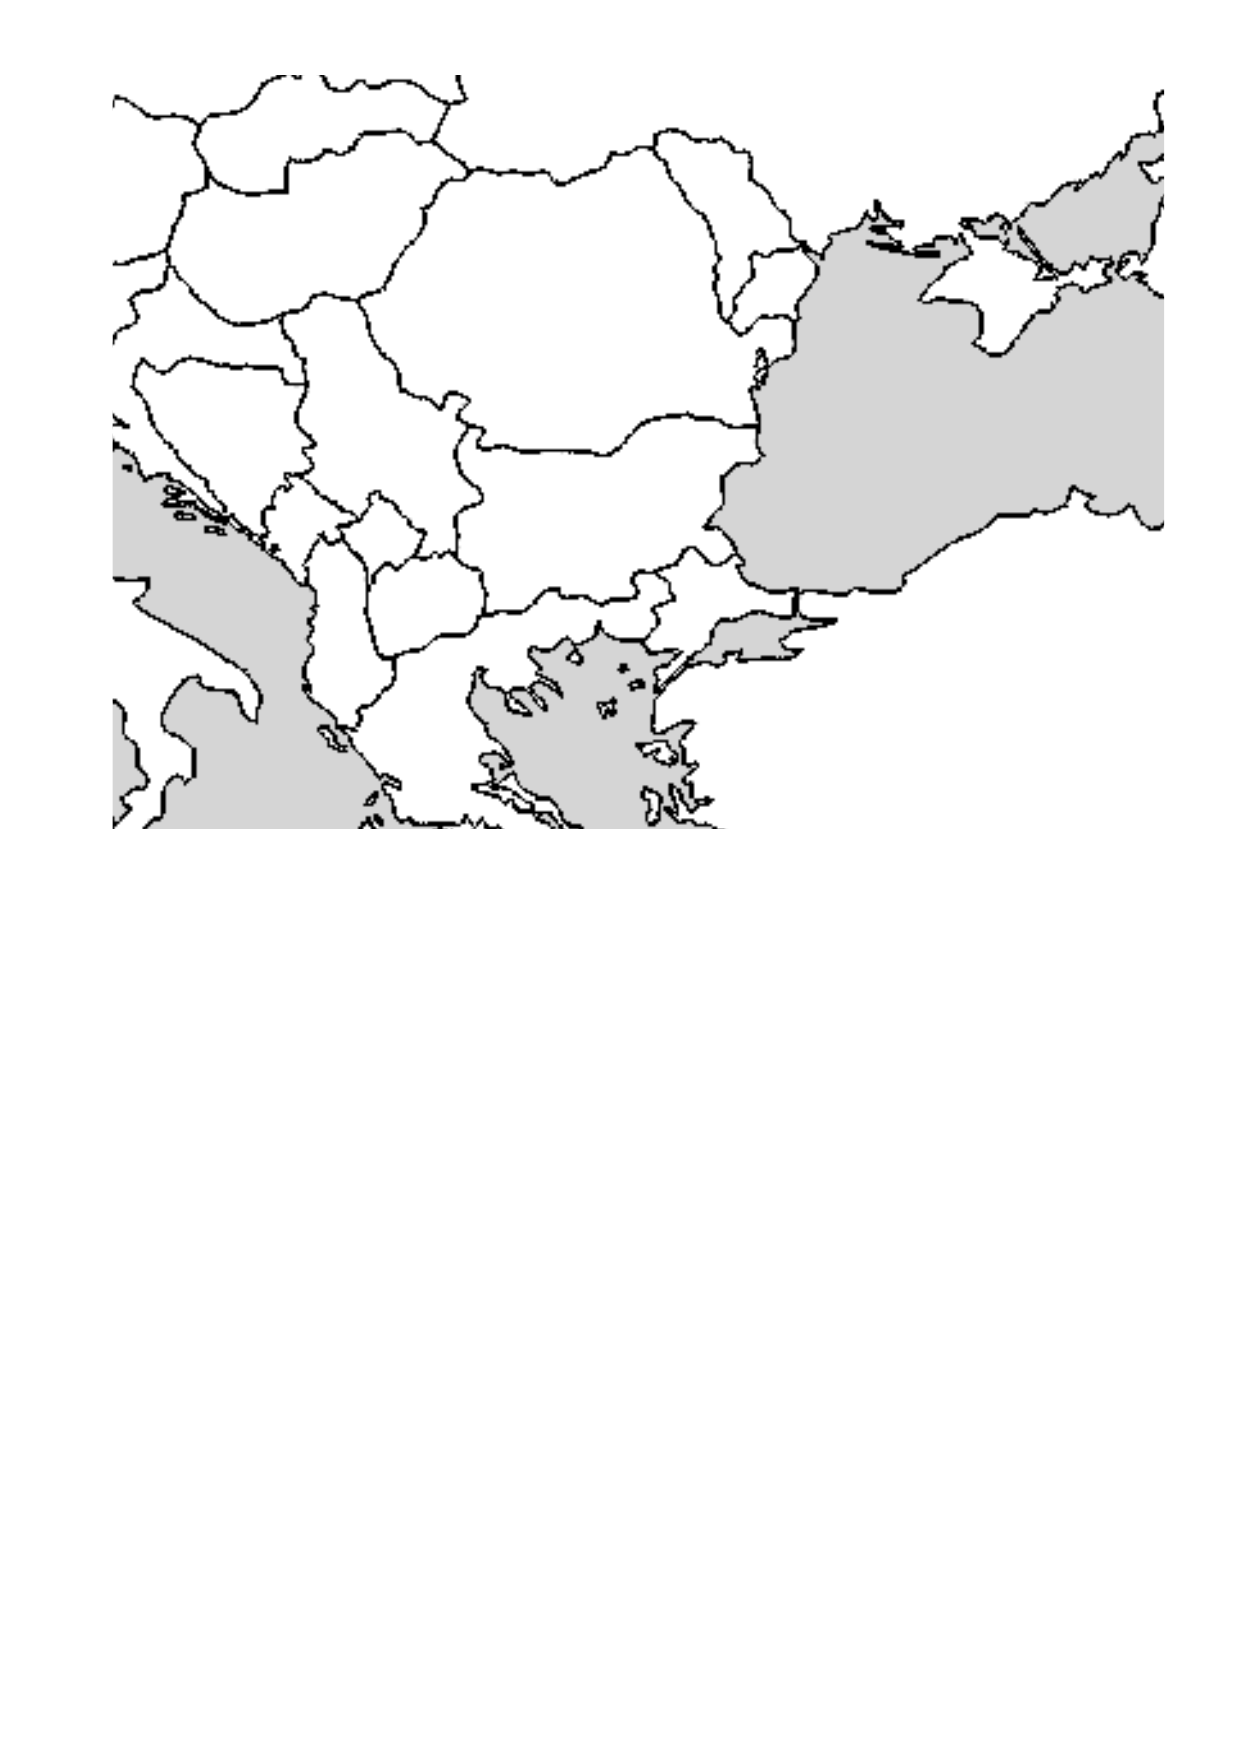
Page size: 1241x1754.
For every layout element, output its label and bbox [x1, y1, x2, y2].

picture [112, 75, 1165, 829]
